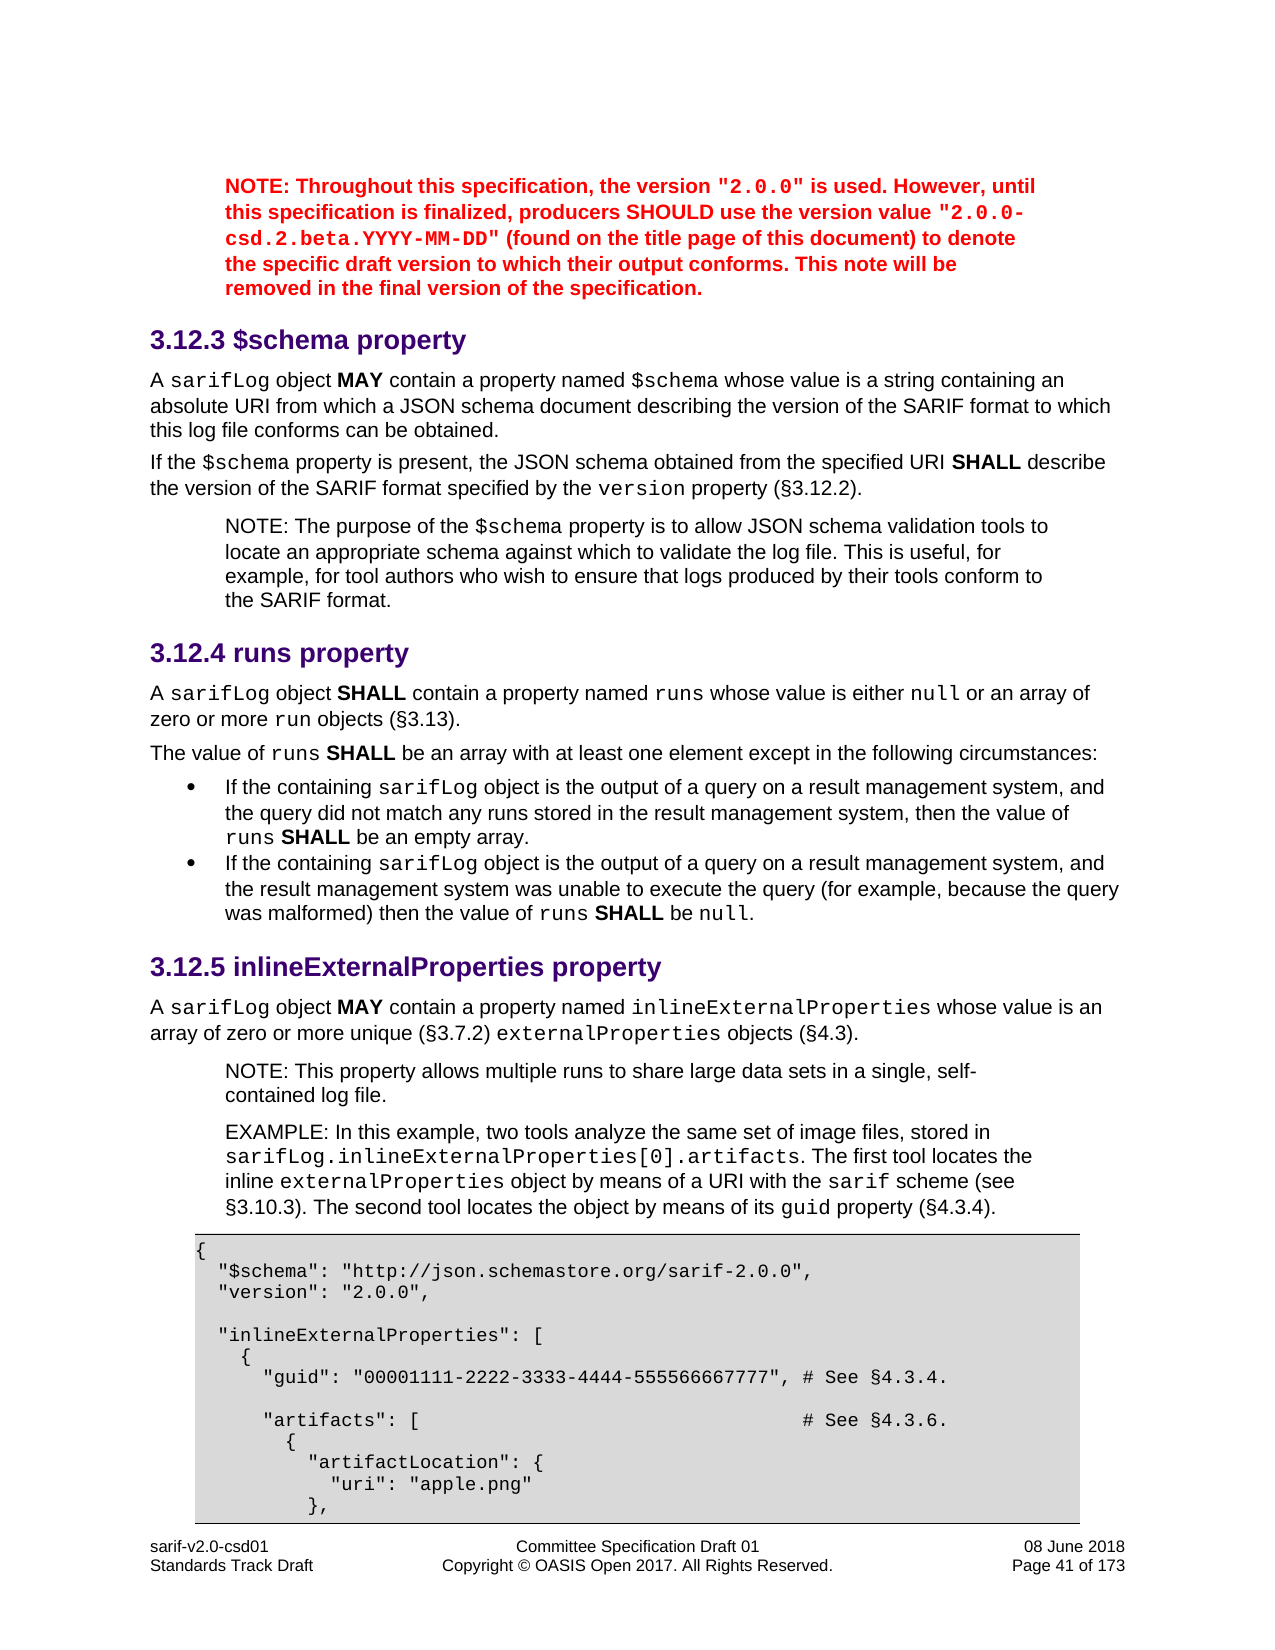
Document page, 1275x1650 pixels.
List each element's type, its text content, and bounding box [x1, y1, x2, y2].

text NOTE: The purpose of the $schema property is to allow JSON schema validation tools to locate an appropriate schema against which to validate the log file. This is useful, for example, for tool authors who wish to ensure that logs produced by their tools conform to the SARIF format. [225, 514, 1050, 612]
text NOTE: This property allows multiple runs to share large data sets in a single, self-contained log file. [225, 1059, 1050, 1107]
text "$schema": "http://json.schemastore.org/sarif-2.0.0", [195, 1255, 1080, 1276]
subtitle runs property [150, 637, 1125, 668]
text A sarifLog object SHALL contain a property named runs whose value is either null or an array of zero or more run objects (§3.13). [150, 681, 1125, 732]
list If the containing sarifLog object is the output of a query on a result management system, and the result management system was unable to execute the query (for example, because the query was malformed) then the value of runs SHALL be null. [187, 851, 1125, 926]
text "artifacts": [ # See §4.3.6. [195, 1403, 1080, 1425]
text { [195, 1425, 1080, 1446]
list If the containing sarifLog object is the output of a query on a result management system, and the query did not match any runs stored in the result management system, then the value of runs SHALL be an empty array. [187, 775, 1125, 851]
text A sarifLog object MAY contain a property named inlineExternalProperties whose value is an array of zero or more unique (§3.7.2) externalProperties objects (§4.3). [150, 995, 1125, 1047]
text "version": "2.0.0", [195, 1276, 1080, 1297]
text "artifactLocation": { [195, 1446, 1080, 1467]
text "inlineExternalProperties": [ [195, 1318, 1080, 1340]
text }, [195, 1488, 1080, 1523]
text { [195, 1340, 1080, 1361]
text If the $schema property is present, the JSON schema obtained from the specified URI SHALL describe the version of the SARIF format specified by the version property (§3.12.2). [150, 450, 1125, 502]
text The value of runs SHALL be an array with at least one element except in the following circumstances: [150, 741, 1125, 767]
text "uri": "apple.png" [195, 1467, 1080, 1488]
text "guid": "00001111-2222-3333-4444-555566667777", # See §4.3.4. [195, 1361, 1080, 1382]
subtitle inlineExternalProperties property [150, 951, 1125, 982]
subtitle $schema property [150, 324, 1125, 356]
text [225, 150, 1050, 299]
text { [195, 1235, 1080, 1255]
